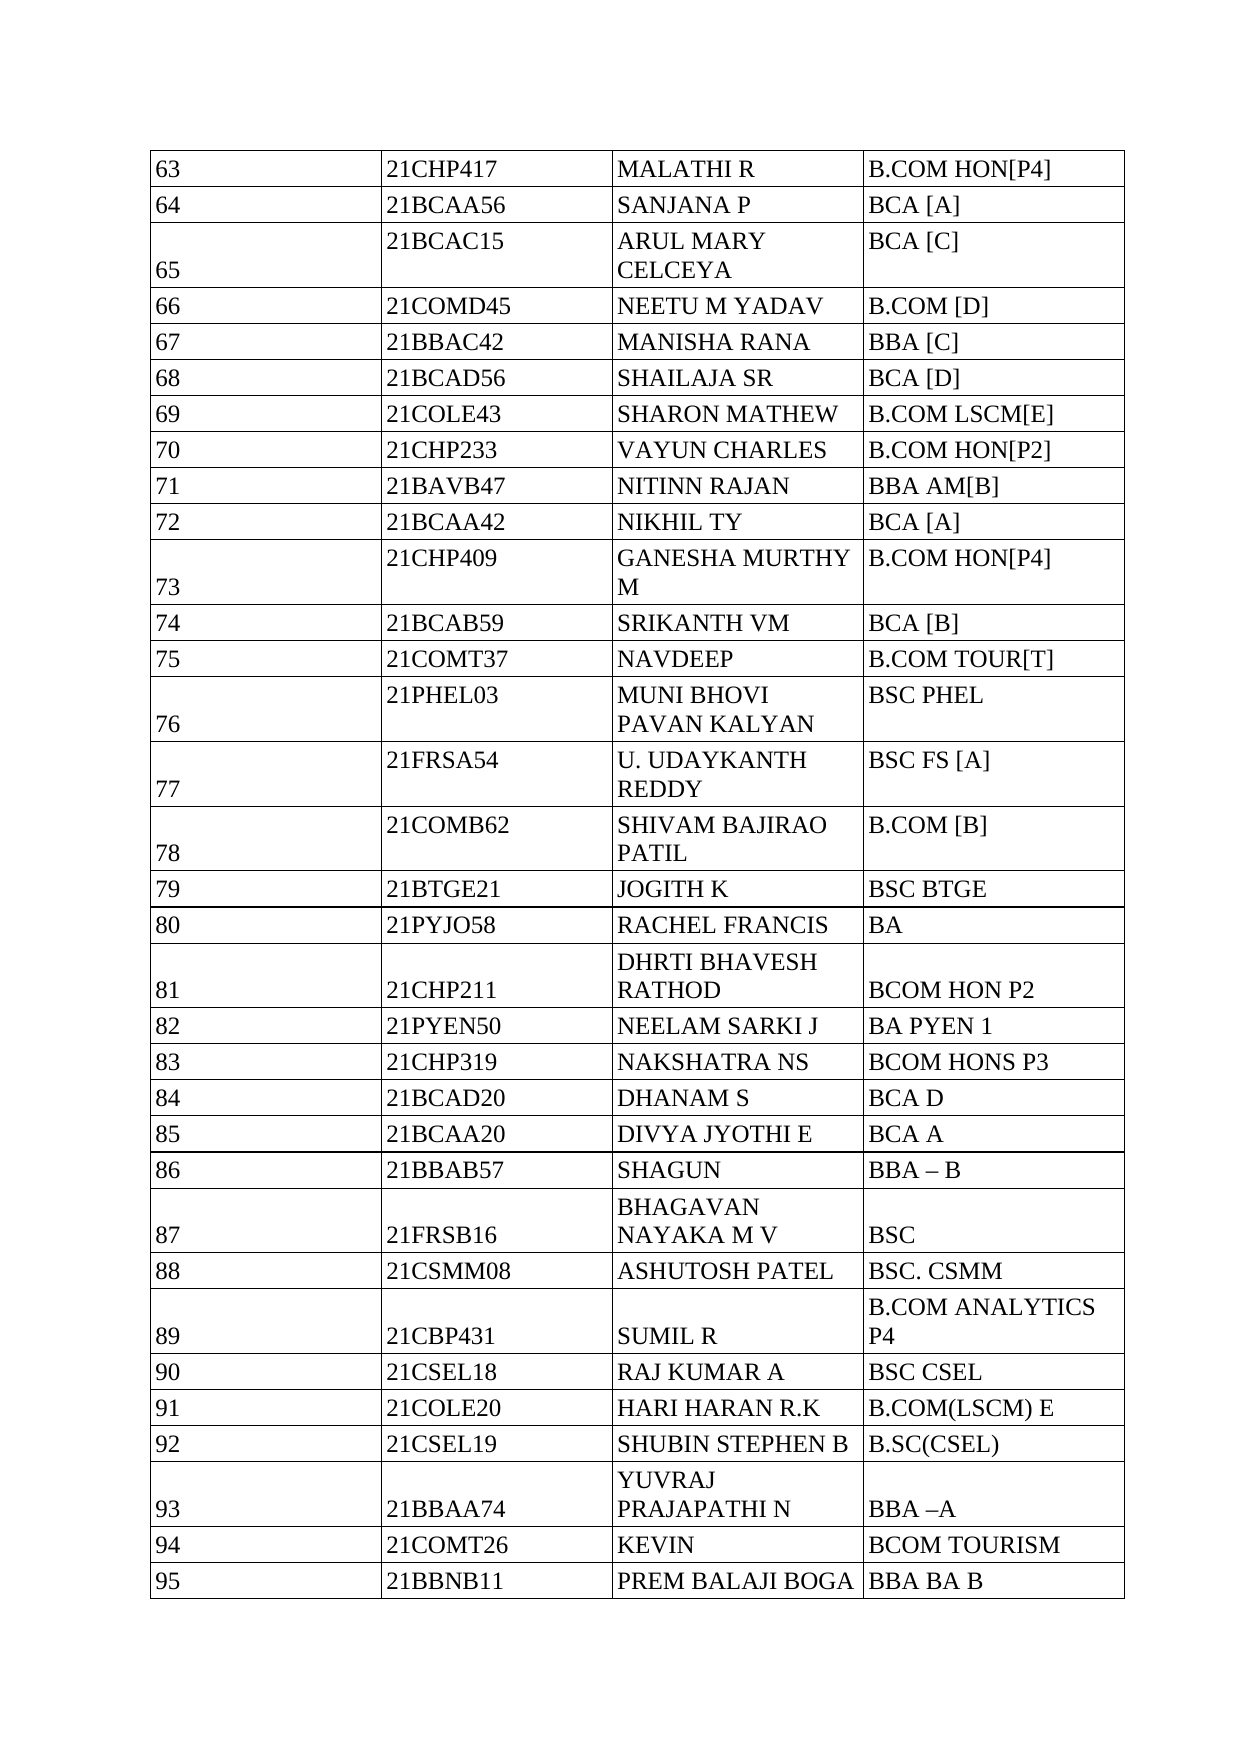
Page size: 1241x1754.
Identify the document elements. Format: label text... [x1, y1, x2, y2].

table_cell NEELAM SARKI J [613, 1008, 863, 1043]
table_cell BSC CSEL [864, 1354, 1124, 1389]
table_cell 21CSEL19 [382, 1426, 612, 1461]
table_cell B.COM TOUR[T] [864, 641, 1124, 676]
table_cell 77 [151, 742, 381, 806]
table_cell 70 [151, 432, 381, 467]
table_cell NIKHIL TY [613, 504, 863, 539]
table_cell BSC. CSMM [864, 1253, 1124, 1288]
table_cell SHIVAM BAJIRAO PATIL [613, 807, 863, 870]
table_cell NAKSHATRA NS [613, 1044, 863, 1079]
table_cell 21COMT26 [382, 1527, 612, 1562]
table_cell 21CHP409 [382, 540, 612, 604]
table_cell 75 [151, 641, 381, 676]
table_cell 63 [151, 151, 381, 186]
table_cell KEVIN [613, 1527, 863, 1562]
table_cell SANJANA P [613, 187, 863, 222]
table_cell 21CHP417 [382, 151, 612, 186]
table_cell DHRTI BHAVESH RATHOD [613, 944, 863, 1007]
table_cell 72 [151, 504, 381, 539]
table_cell 89 [151, 1289, 381, 1353]
table_cell BSC BTGE [864, 871, 1124, 906]
table_cell 21BAVB47 [382, 468, 612, 503]
table_cell PREM BALAJI BOGA [613, 1563, 863, 1598]
table_cell ARUL MARY CELCEYA [613, 223, 863, 287]
table_cell B.COM [B] [864, 807, 1124, 870]
table_cell 65 [151, 223, 381, 287]
table_cell 80 [151, 908, 381, 942]
table_cell GANESHA MURTHY M [613, 540, 863, 604]
table_cell 84 [151, 1080, 381, 1115]
table_cell 93 [151, 1462, 381, 1526]
table_cell MUNI BHOVI PAVAN KALYAN [613, 677, 863, 741]
table_cell SRIKANTH VM [613, 605, 863, 640]
table_cell SHARON MATHEW [613, 396, 863, 431]
table_cell B.COM ANALYTICS P4 [864, 1289, 1124, 1353]
table_cell BSC [864, 1189, 1124, 1252]
table_cell BHAGAVAN NAYAKA M V [613, 1189, 863, 1252]
table_cell BCA [B] [864, 605, 1124, 640]
table_cell 21PYJO58 [382, 908, 612, 942]
table_cell 21BCAB59 [382, 605, 612, 640]
table_cell BSC PHEL [864, 677, 1124, 741]
table_cell 74 [151, 605, 381, 640]
table_cell DHANAM S [613, 1080, 863, 1115]
table_cell VAYUN CHARLES [613, 432, 863, 467]
table_cell BBA AM[B] [864, 468, 1124, 503]
table_cell 83 [151, 1044, 381, 1079]
table_cell 21BBAA74 [382, 1462, 612, 1526]
table_cell B.COM HON[P4] [864, 540, 1124, 604]
table_cell BBA – B [864, 1153, 1124, 1187]
table_cell 21BTGE21 [382, 871, 612, 906]
table_cell 21COMT37 [382, 641, 612, 676]
table_cell 21BCAA42 [382, 504, 612, 539]
table_cell NAVDEEP [613, 641, 863, 676]
table_cell BCOM TOURISM [864, 1527, 1124, 1562]
table_cell ASHUTOSH PATEL [613, 1253, 863, 1288]
table_cell 95 [151, 1563, 381, 1598]
table_cell 21COMB62 [382, 807, 612, 870]
table_cell NITINN RAJAN [613, 468, 863, 503]
table_cell RACHEL FRANCIS [613, 908, 863, 942]
table_cell 85 [151, 1116, 381, 1151]
table_cell HARI HARAN R.K [613, 1390, 863, 1425]
table_cell BA PYEN 1 [864, 1008, 1124, 1043]
table_cell 21COLE43 [382, 396, 612, 431]
table_cell 76 [151, 677, 381, 741]
table_cell BSC FS [A] [864, 742, 1124, 806]
table_cell NEETU M YADAV [613, 288, 863, 323]
table_cell SHAILAJA SR [613, 360, 863, 395]
table_cell SUMIL R [613, 1289, 863, 1353]
table_cell 21CHP319 [382, 1044, 612, 1079]
table_cell MANISHA RANA [613, 324, 863, 359]
table_cell BCA [C] [864, 223, 1124, 287]
table_cell BA [864, 908, 1124, 942]
table_cell 21CHP211 [382, 944, 612, 1007]
table_cell JOGITH K [613, 871, 863, 906]
table_cell 94 [151, 1527, 381, 1562]
table_cell 21BBAB57 [382, 1153, 612, 1187]
table_cell BCA [D] [864, 360, 1124, 395]
table_cell 21CBP431 [382, 1289, 612, 1353]
table_cell 21FRSB16 [382, 1189, 612, 1252]
table_cell 21CSEL18 [382, 1354, 612, 1389]
table_cell 81 [151, 944, 381, 1007]
table_cell BCOM HONS P3 [864, 1044, 1124, 1079]
table_cell 78 [151, 807, 381, 870]
table_cell 21BCAD56 [382, 360, 612, 395]
table_cell B.COM(LSCM) E [864, 1390, 1124, 1425]
table_cell YUVRAJ PRAJAPATHI N [613, 1462, 863, 1526]
table_cell BBA [C] [864, 324, 1124, 359]
table_cell 66 [151, 288, 381, 323]
table_cell 21CSMM08 [382, 1253, 612, 1288]
table_cell 79 [151, 871, 381, 906]
table_cell 21COMD45 [382, 288, 612, 323]
table_cell 21BCAA20 [382, 1116, 612, 1151]
table_cell 21FRSA54 [382, 742, 612, 806]
table_cell DIVYA JYOTHI E [613, 1116, 863, 1151]
table_cell BCA A [864, 1116, 1124, 1151]
table_cell BCA [A] [864, 187, 1124, 222]
table_cell MALATHI R [613, 151, 863, 186]
table_cell RAJ KUMAR A [613, 1354, 863, 1389]
table_cell B.SC(CSEL) [864, 1426, 1124, 1461]
table_cell 21PYEN50 [382, 1008, 612, 1043]
table_cell 69 [151, 396, 381, 431]
table_cell BCA D [864, 1080, 1124, 1115]
table_cell 92 [151, 1426, 381, 1461]
table_cell BCOM HON P2 [864, 944, 1124, 1007]
table_cell SHAGUN [613, 1153, 863, 1187]
table_cell 68 [151, 360, 381, 395]
table_cell 67 [151, 324, 381, 359]
table_cell 90 [151, 1354, 381, 1389]
table_cell 64 [151, 187, 381, 222]
table_cell 21CHP233 [382, 432, 612, 467]
table_cell 73 [151, 540, 381, 604]
table_cell 87 [151, 1189, 381, 1252]
table_cell B.COM HON[P2] [864, 432, 1124, 467]
table_cell 21BCAD20 [382, 1080, 612, 1115]
table_cell 82 [151, 1008, 381, 1043]
table_cell 88 [151, 1253, 381, 1288]
table_cell 71 [151, 468, 381, 503]
table_cell 21BBAC42 [382, 324, 612, 359]
table_cell B.COM HON[P4] [864, 151, 1124, 186]
table_cell 21PHEL03 [382, 677, 612, 741]
table_cell 91 [151, 1390, 381, 1425]
table_cell 21BCAC15 [382, 223, 612, 287]
table_cell 86 [151, 1153, 381, 1187]
table_cell B.COM [D] [864, 288, 1124, 323]
table_cell U. UDAYKANTH REDDY [613, 742, 863, 806]
table_cell 21COLE20 [382, 1390, 612, 1425]
table_cell BBA BA B [864, 1563, 1124, 1598]
table_cell 21BBNB11 [382, 1563, 612, 1598]
table_cell BBA –A [864, 1462, 1124, 1526]
table_cell BCA [A] [864, 504, 1124, 539]
table_cell 21BCAA56 [382, 187, 612, 222]
table_cell SHUBIN STEPHEN B [613, 1426, 863, 1461]
table_cell B.COM LSCM[E] [864, 396, 1124, 431]
